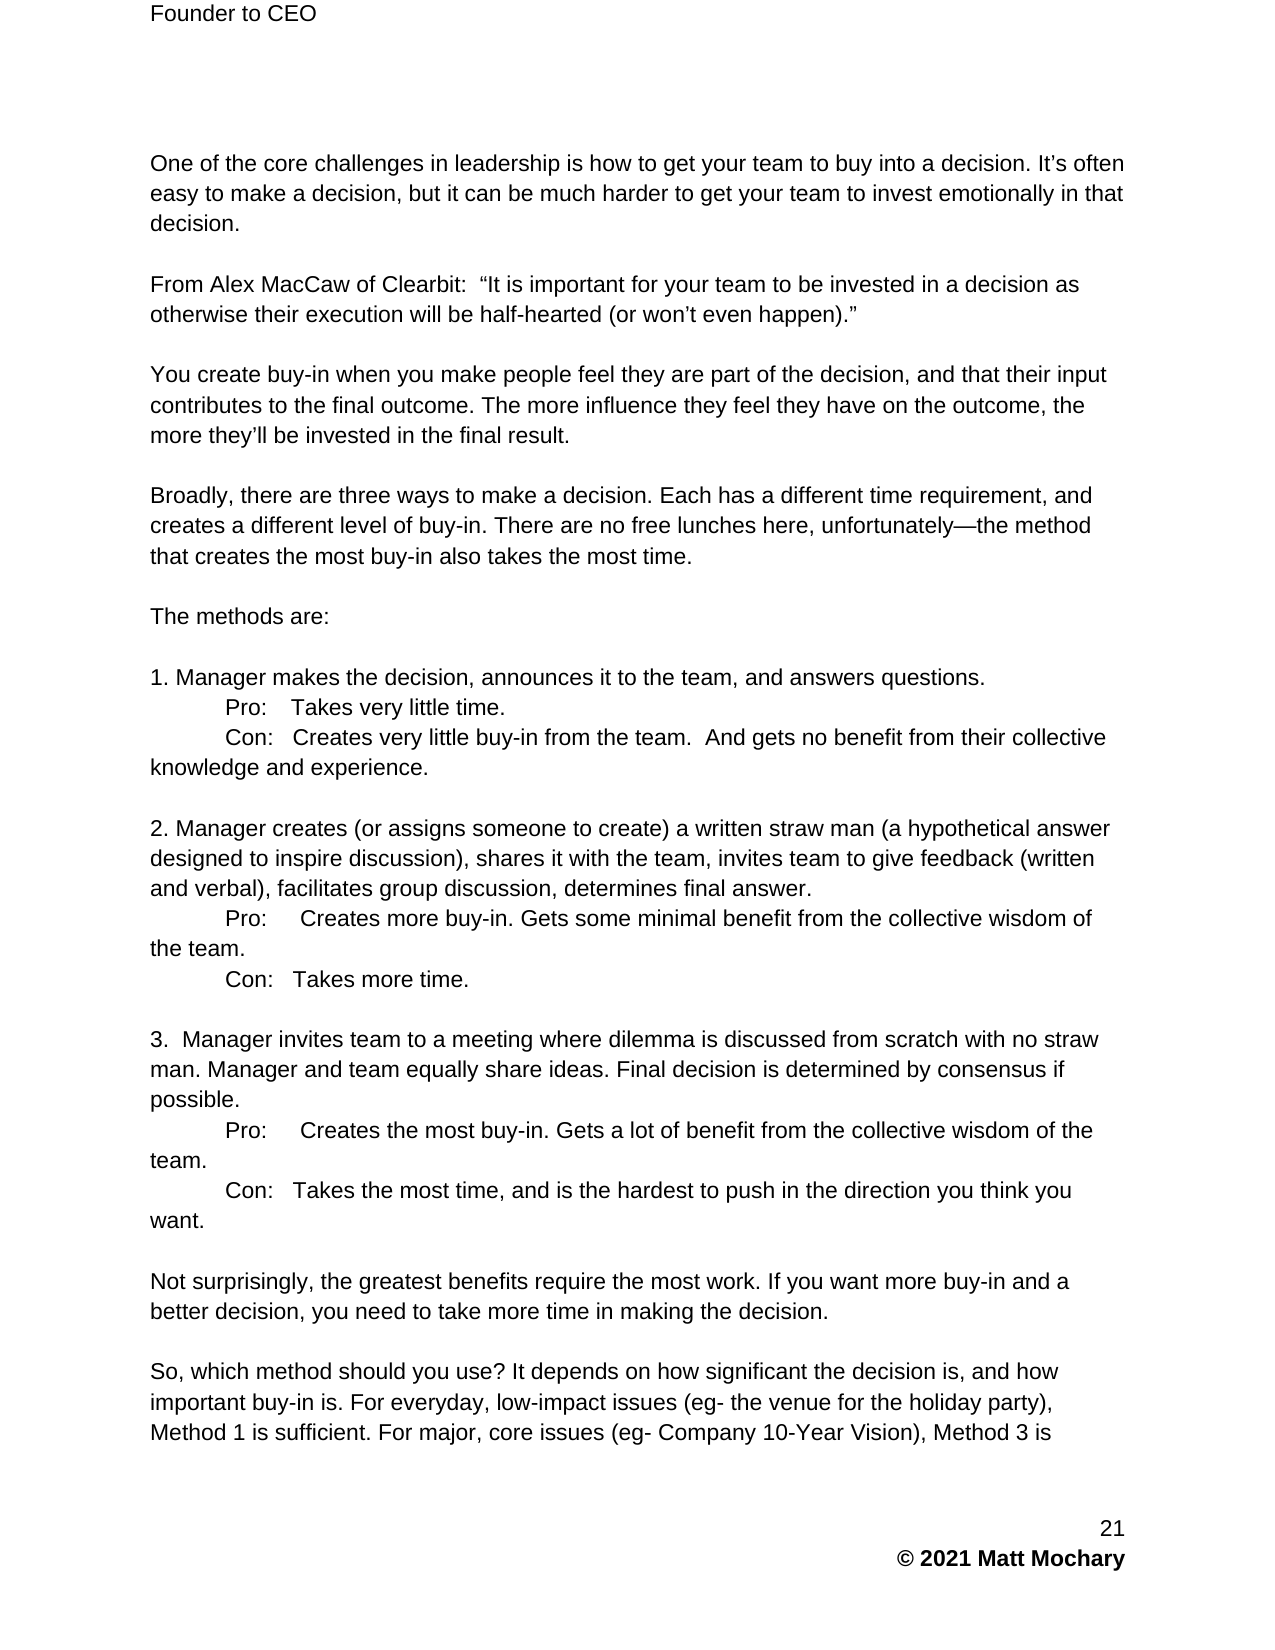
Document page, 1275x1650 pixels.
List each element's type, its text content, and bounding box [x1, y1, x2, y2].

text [150, 1358, 1125, 1445]
text 2. Manager creates (or assigns someone to create) a written straw man (a hypothetical answer designed to inspire discussion), shares it with the team, invites team to give feedback (written and verbal), facilitates group discussion, determines final answer. [150, 814, 1125, 901]
text Pro: Creates the most buy-in. Gets a lot of benefit from the collective wisdom of the team. [150, 1117, 1125, 1173]
text 1. Manager makes the decision, announces it to the team, and answers questions. [150, 663, 1125, 690]
text Not surprisingly, the greatest benefits require the most work. If you want more buy-in and a better decision, you need to take more time in making the decision. [150, 1268, 1125, 1324]
text The methods are: [150, 603, 1125, 629]
text 3. Manager invites team to a meeting where dilemma is discussed from scratch with no straw man. Manager and team equally share ideas. Final decision is determined by consensus if possible. [150, 1026, 1125, 1113]
text Con: Creates very little buy-in from the team. And gets no benefit from their collective knowledge and experience. [150, 724, 1125, 811]
text Pro: Creates more buy-in. Gets some minimal benefit from the collective wisdom of the team. [150, 905, 1125, 962]
text Pro: Takes very little time. [150, 694, 1125, 720]
text You create buy-in when you make people feel they are part of the decision, and that their input contributes to the final outcome. The more influence they feel they have on the outcome, the more they’ll be invested in the final result. [150, 361, 1125, 448]
text Broadly, there are three ways to make a decision. Each has a different time requirement, and creates a different level of buy-in. There are no free lunches here, unfortunately—the method that creates the most buy-in also takes the most time. [150, 482, 1125, 569]
text From Alex MacCaw of Clearbit: “It is important for your team to be invested in a decision as otherwise their execution will be half-hearted (or won’t even happen).” [150, 271, 1125, 327]
text Con: Takes the most time, and is the hardest to push in the direction you think you want. [150, 1177, 1125, 1234]
text Con: Takes more time. [150, 966, 1125, 992]
text One of the core challenges in leadership is how to get your team to buy into a decision. It’s often easy to make a decision, but it can be much harder to get your team to invest emotionally in that decision. [150, 150, 1125, 237]
